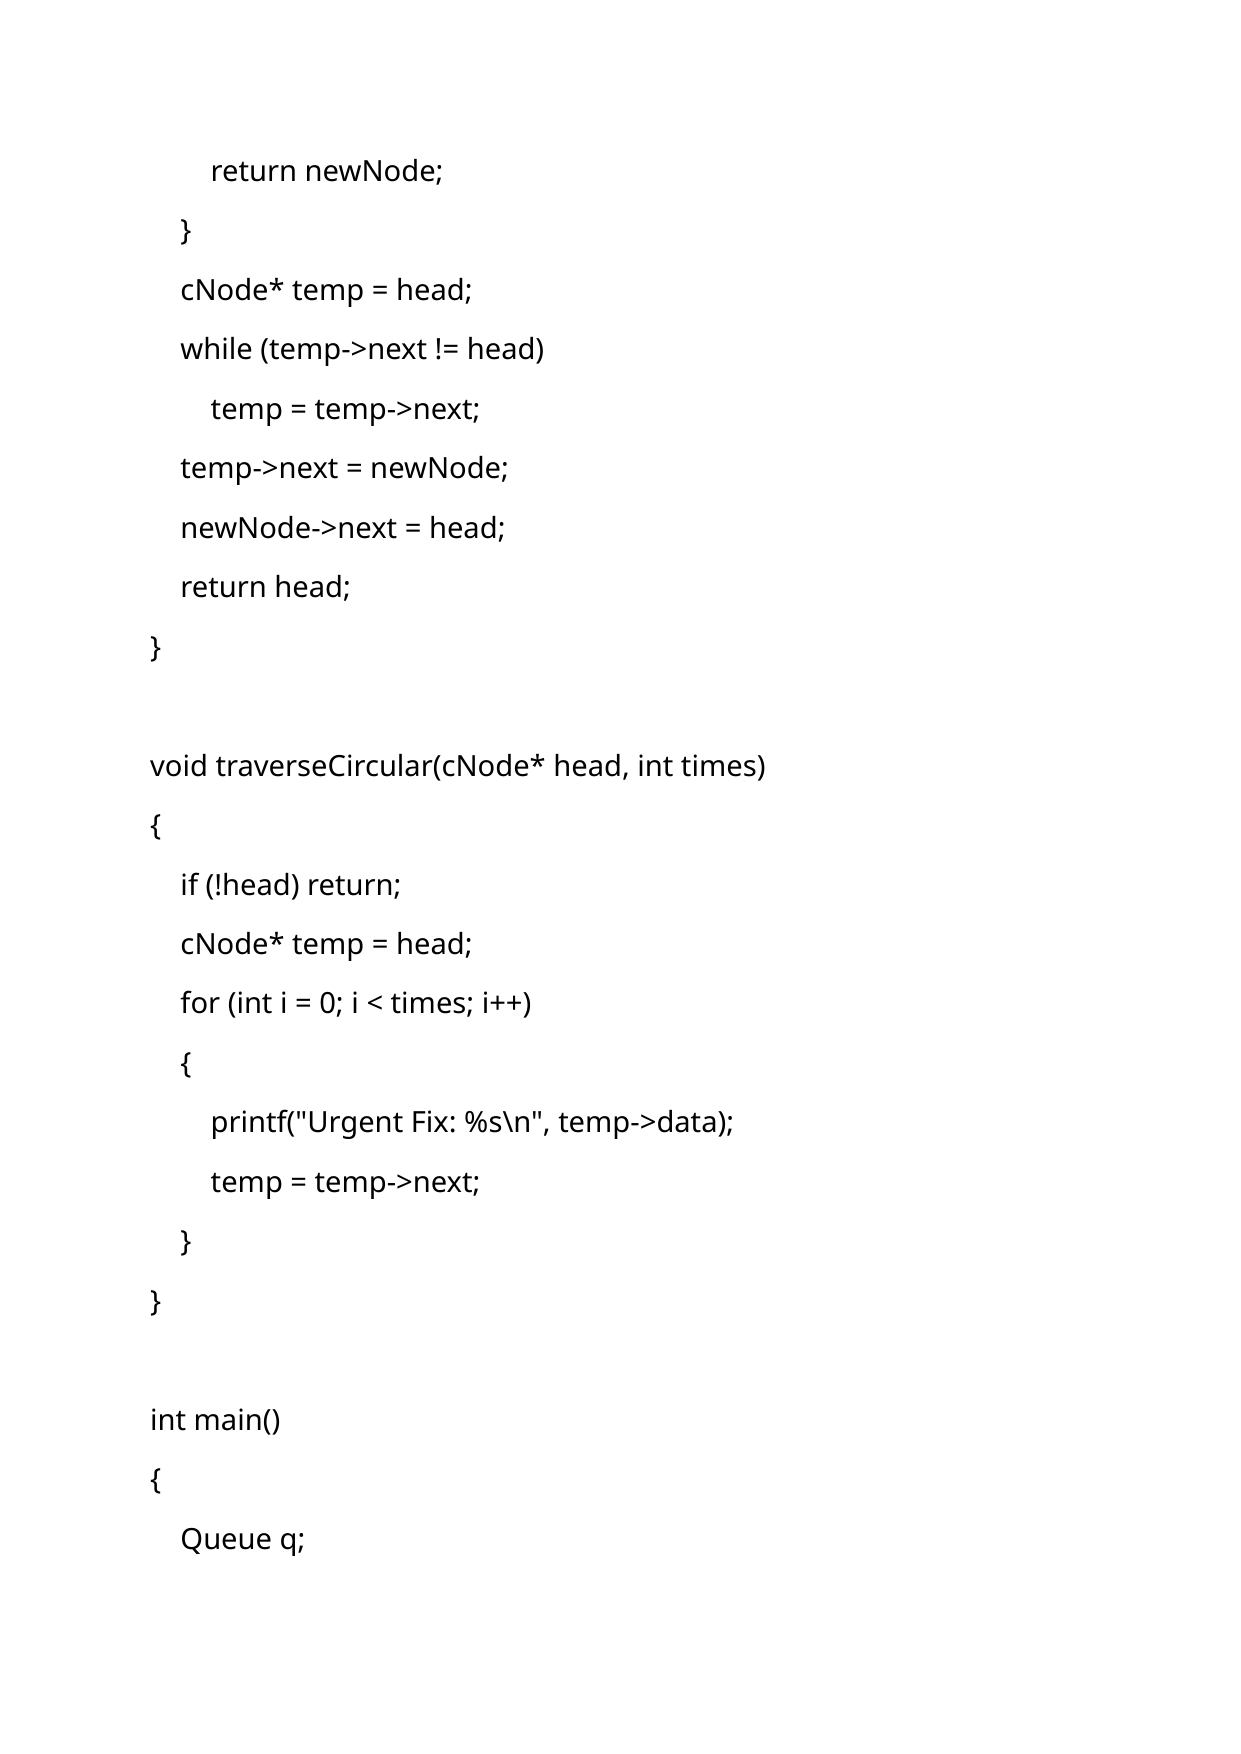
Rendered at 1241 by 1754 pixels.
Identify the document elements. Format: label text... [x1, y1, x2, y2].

text return newNode; [150, 150, 1090, 190]
text for (int i = 0; i < times; i++) [150, 983, 1090, 1022]
text printf("Urgent Fix: %s\n", temp->data); [150, 1102, 1090, 1141]
text return head; [150, 566, 1090, 606]
text { [150, 1042, 1090, 1082]
text Queue q; [150, 1518, 1090, 1558]
text { [150, 1458, 1090, 1498]
text if (!head) return; [150, 864, 1090, 903]
text } [150, 1221, 1090, 1260]
text while (temp->next != head) [150, 328, 1090, 368]
text cNode* temp = head; [150, 923, 1090, 963]
text cNode* temp = head; [150, 269, 1090, 309]
text temp = temp->next; [150, 1161, 1090, 1201]
text newNode->next = head; [150, 507, 1090, 547]
text { [150, 804, 1090, 844]
text } [150, 1280, 1090, 1320]
text } [150, 626, 1090, 666]
text } [150, 209, 1090, 249]
text int main() [150, 1399, 1090, 1439]
text temp = temp->next; [150, 388, 1090, 428]
text void traverseCircular(cNode* head, int times) [150, 745, 1090, 784]
text temp->next = newNode; [150, 447, 1090, 487]
